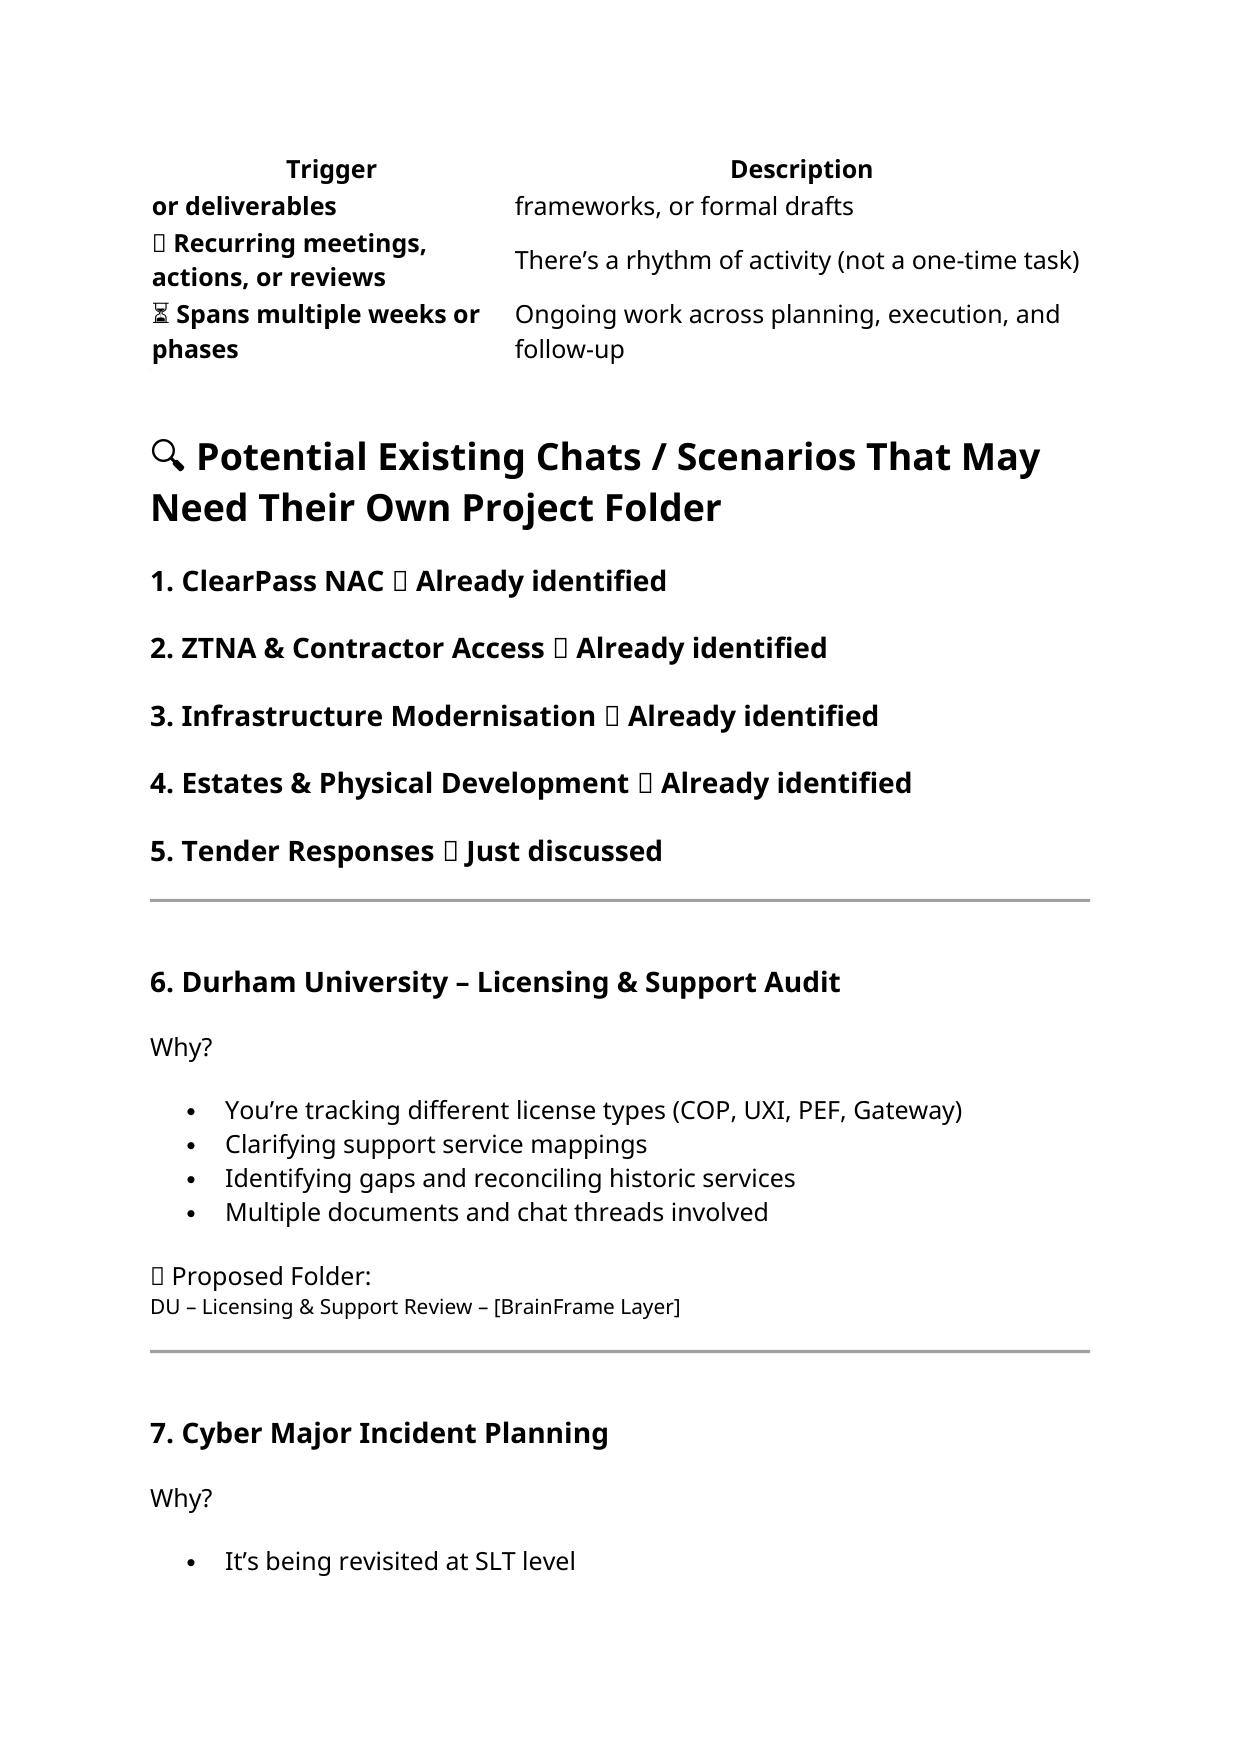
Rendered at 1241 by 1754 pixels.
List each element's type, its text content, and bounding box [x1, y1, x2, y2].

text 4. Estates & Physical Development ✅ Already identified [150, 764, 1090, 802]
list It’s being revisited at SLT level [187, 1544, 1090, 1578]
list Multiple documents and chat threads involved [187, 1195, 1090, 1229]
text 6. Durham University – Licensing & Support Audit [150, 962, 1090, 1000]
text 📂 Proposed Folder: DU – Licensing & Support Review – [BrainFrame Layer] [150, 1258, 1090, 1321]
text 2. ZTNA & Contractor Access ✅ Already identified [150, 629, 1090, 667]
text 7. Cyber Major Incident Planning [150, 1413, 1090, 1451]
text 5. Tender Responses ✅ Just discussed [150, 831, 1090, 870]
text 3. Infrastructure Modernisation ✅ Already identified [150, 696, 1090, 735]
list Clarifying support service mappings [187, 1127, 1090, 1161]
text Why? [150, 1481, 1090, 1515]
text Why? [150, 1029, 1090, 1064]
list Identifying gaps and reconciling historic services [187, 1161, 1090, 1195]
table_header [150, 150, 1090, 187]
text 1. ClearPass NAC ✅ Already identified [150, 561, 1090, 600]
list You’re tracking different license types (COP, UXI, PEF, Gateway) [187, 1093, 1090, 1127]
text 🔍 Potential Existing Chats / Scenarios That May Need Their Own Project Folder [150, 430, 1090, 532]
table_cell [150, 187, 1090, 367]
